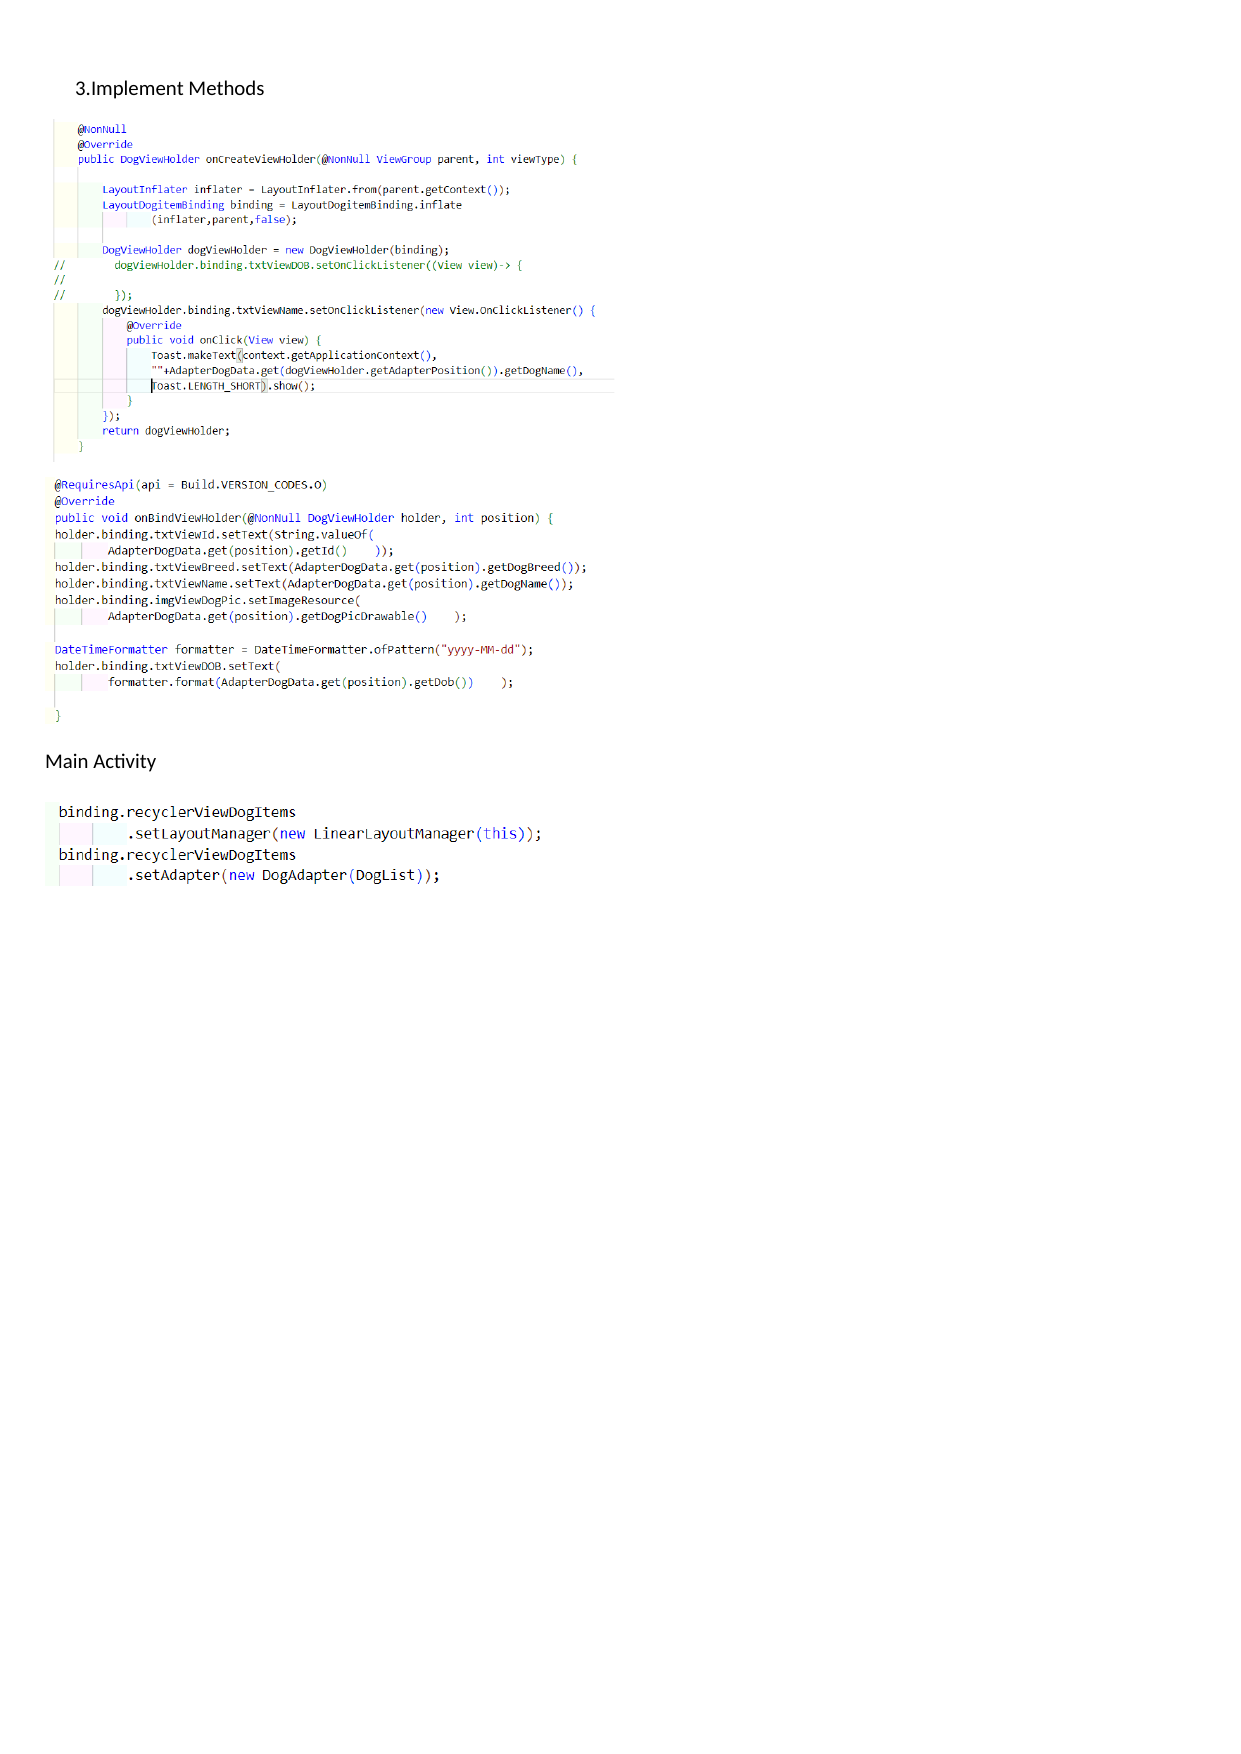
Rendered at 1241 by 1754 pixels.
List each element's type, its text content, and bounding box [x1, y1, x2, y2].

text 3.Implement Methods [75, 75, 583, 100]
picture [45, 464, 606, 730]
text Main Activity [45, 748, 583, 774]
picture [45, 792, 554, 908]
picture [45, 119, 615, 462]
